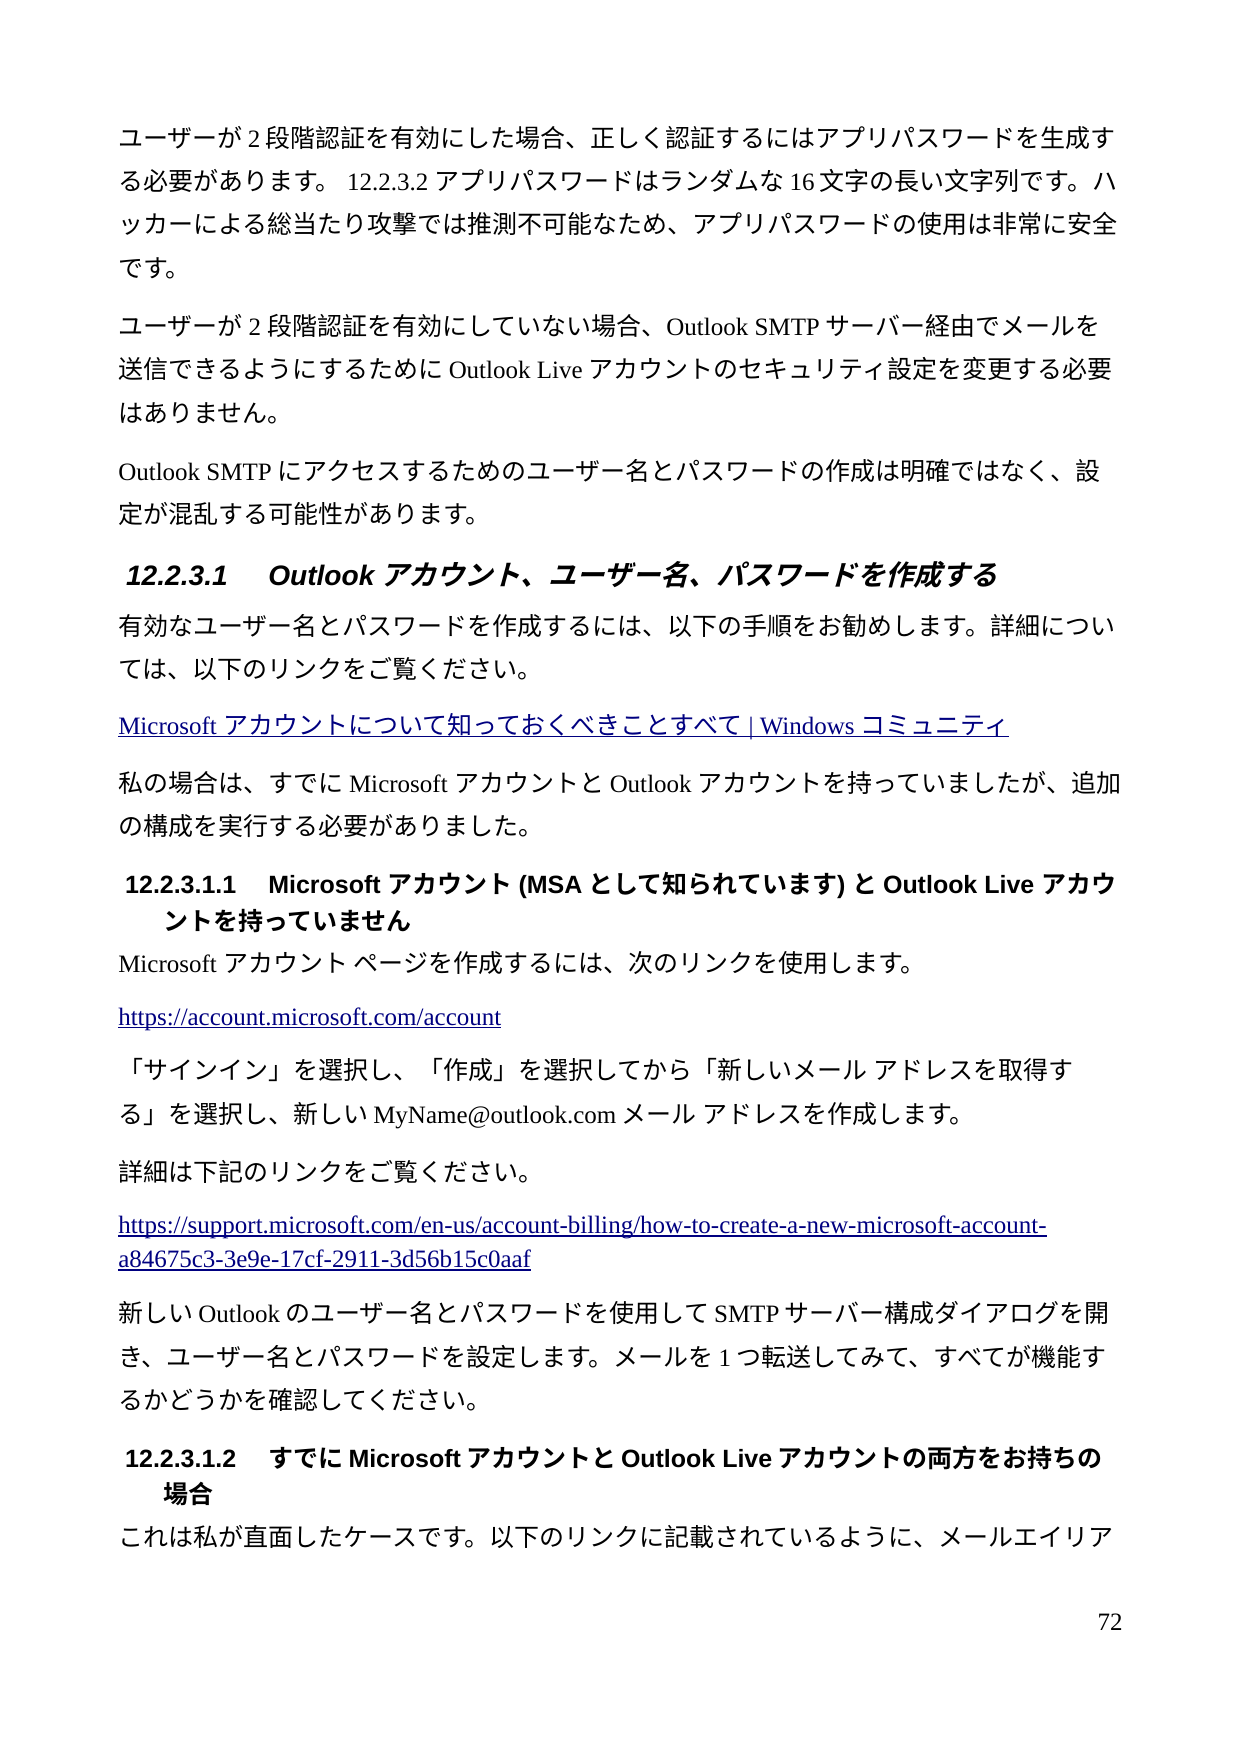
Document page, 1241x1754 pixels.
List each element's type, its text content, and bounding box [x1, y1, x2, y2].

text ユーザーが 2 段階認証を有効にしていない場合、Outlook SMTP サーバー経由でメールを送信できるようにするために Outlook Live アカウントのセキュリティ設定を変更する必要はありません。 [118, 306, 1122, 429]
text 詳細は下記のリンクをご覧ください。 [118, 1152, 1122, 1188]
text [118, 1517, 1122, 1553]
subtitle Outlookアカウント、ユーザー名、パスワードを作成する [118, 553, 1122, 593]
text Microsoft アカウントについて知っておくべきことすべて | Windows コミュニティ [118, 707, 1122, 742]
text 「サインイン」を選択し、「作成」を選択してから「新しいメール アドレスを取得する」を選択し、新しいMyName@outlook.comメール アドレスを作成します。 [118, 1051, 1122, 1130]
text 私の場合は、すでに Microsoft アカウントと Outlook アカウントを持っていましたが、追加の構成を実行する必要がありました。 [118, 763, 1122, 843]
text https://support.microsoft.com/en-us/account-billing/how-to-create-a-new-microsoft-account-a84675c3-3e9e-17cf-2911-3d56b15c0aaf [118, 1210, 1122, 1273]
text Microsoft アカウント ページを作成するには、次のリンクを使用します。 [118, 943, 1122, 980]
subtitle Microsoft アカウント (MSA として知られています) と Outlook Live アカウントを持っていません [118, 865, 1122, 937]
text 有効なユーザー名とパスワードを作成するには、以下の手順をお勧めします。詳細については、以下のリンクをご覧ください。 [118, 606, 1122, 686]
subtitle すでにMicrosoftアカウントとOutlook Liveアカウントの両方をお持ちの場合 [118, 1438, 1122, 1511]
text 新しいOutlookのユーザー名とパスワードを使用してSMTPサーバー構成ダイアログを開き、ユーザー名とパスワードを設定します。メールを1つ転送してみて、すべてが機能するかどうかを確認してください。 [118, 1294, 1122, 1417]
text Outlook SMTP にアクセスするためのユーザー名とパスワードの作成は明確ではなく、設定が混乱する可能性があります。 [118, 451, 1122, 531]
text https://account.microsoft.com/account [118, 1002, 1122, 1030]
text ユーザーが2段階認証を有効にした場合、正しく認証するにはアプリパスワードを生成する必要があります。12.2.3.2アプリパスワードはランダムな16文字の長い文字列です。ハッカーによる総当たり攻撃では推測不可能なため、アプリパスワードの使用は非常に安全です。 [118, 118, 1122, 285]
